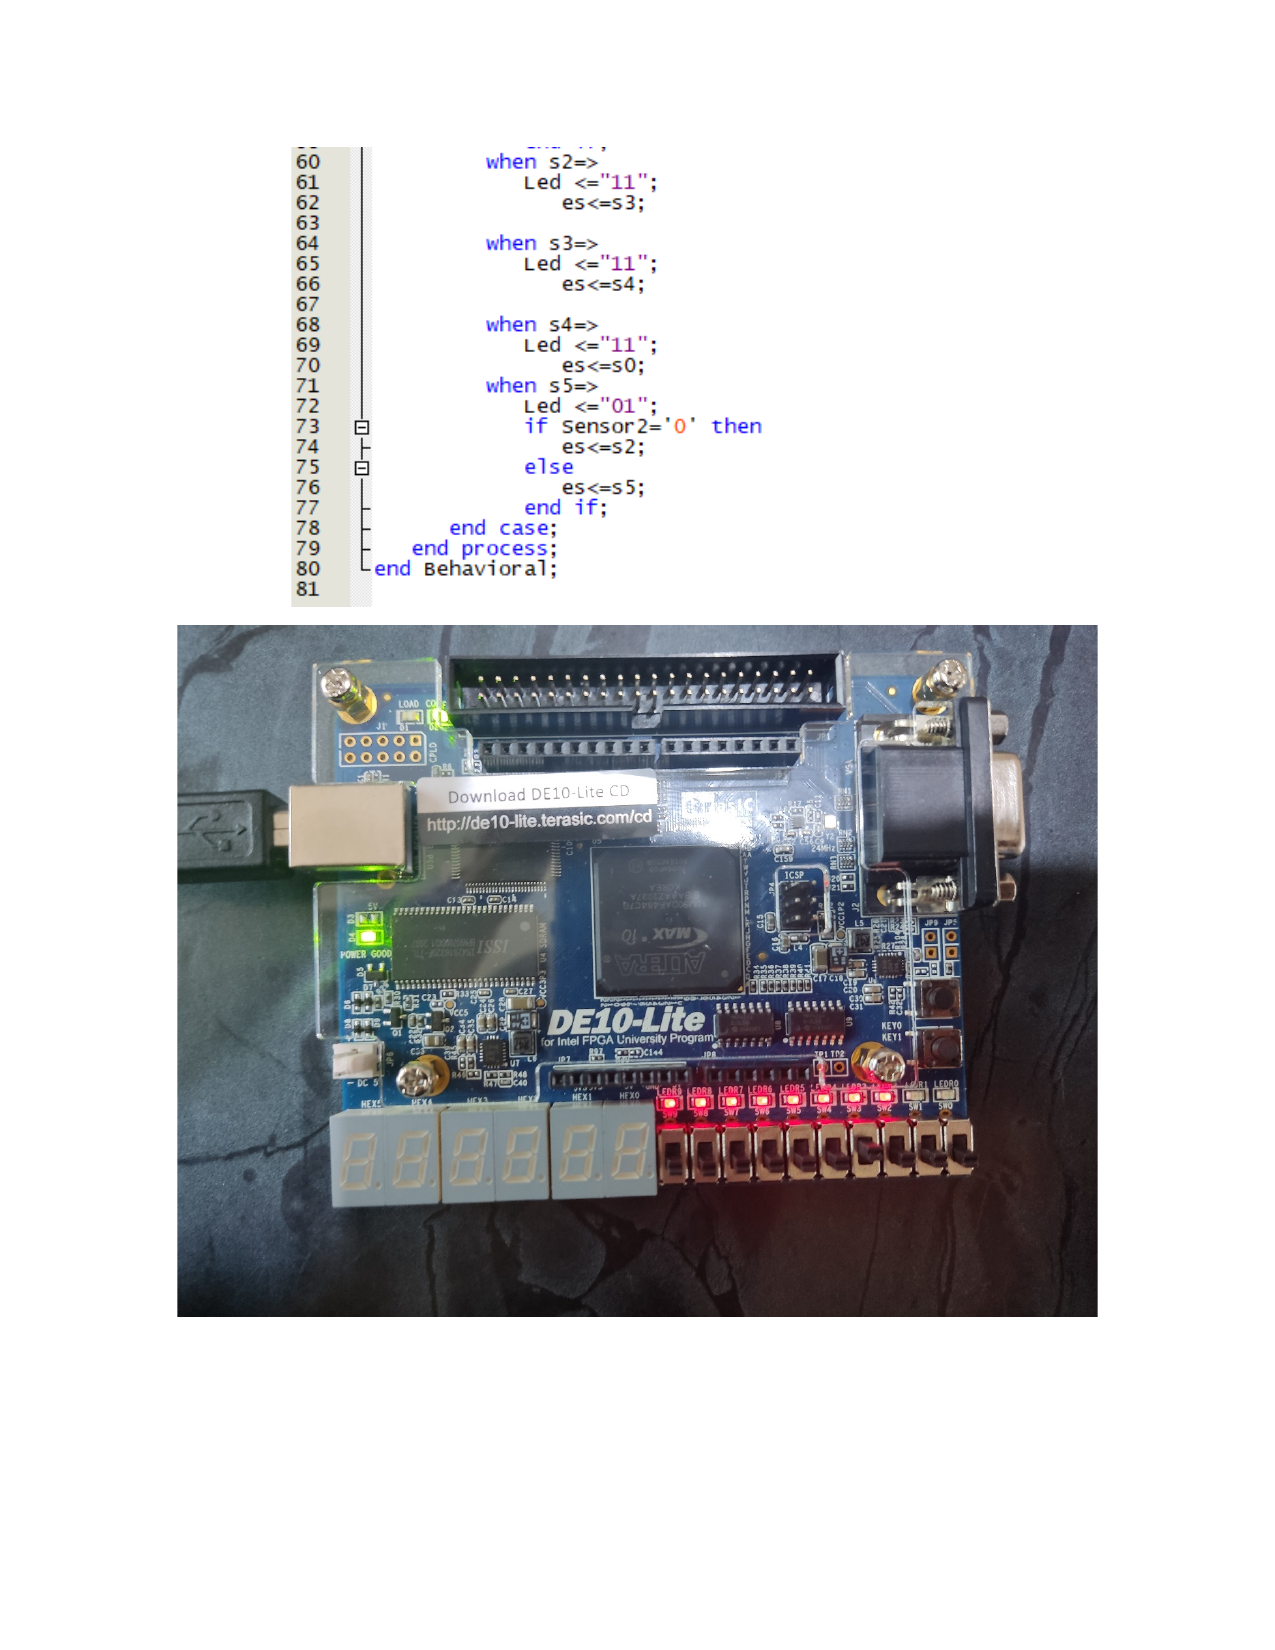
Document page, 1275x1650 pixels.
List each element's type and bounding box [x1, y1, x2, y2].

picture [177, 625, 1098, 1317]
picture [291, 147, 984, 607]
